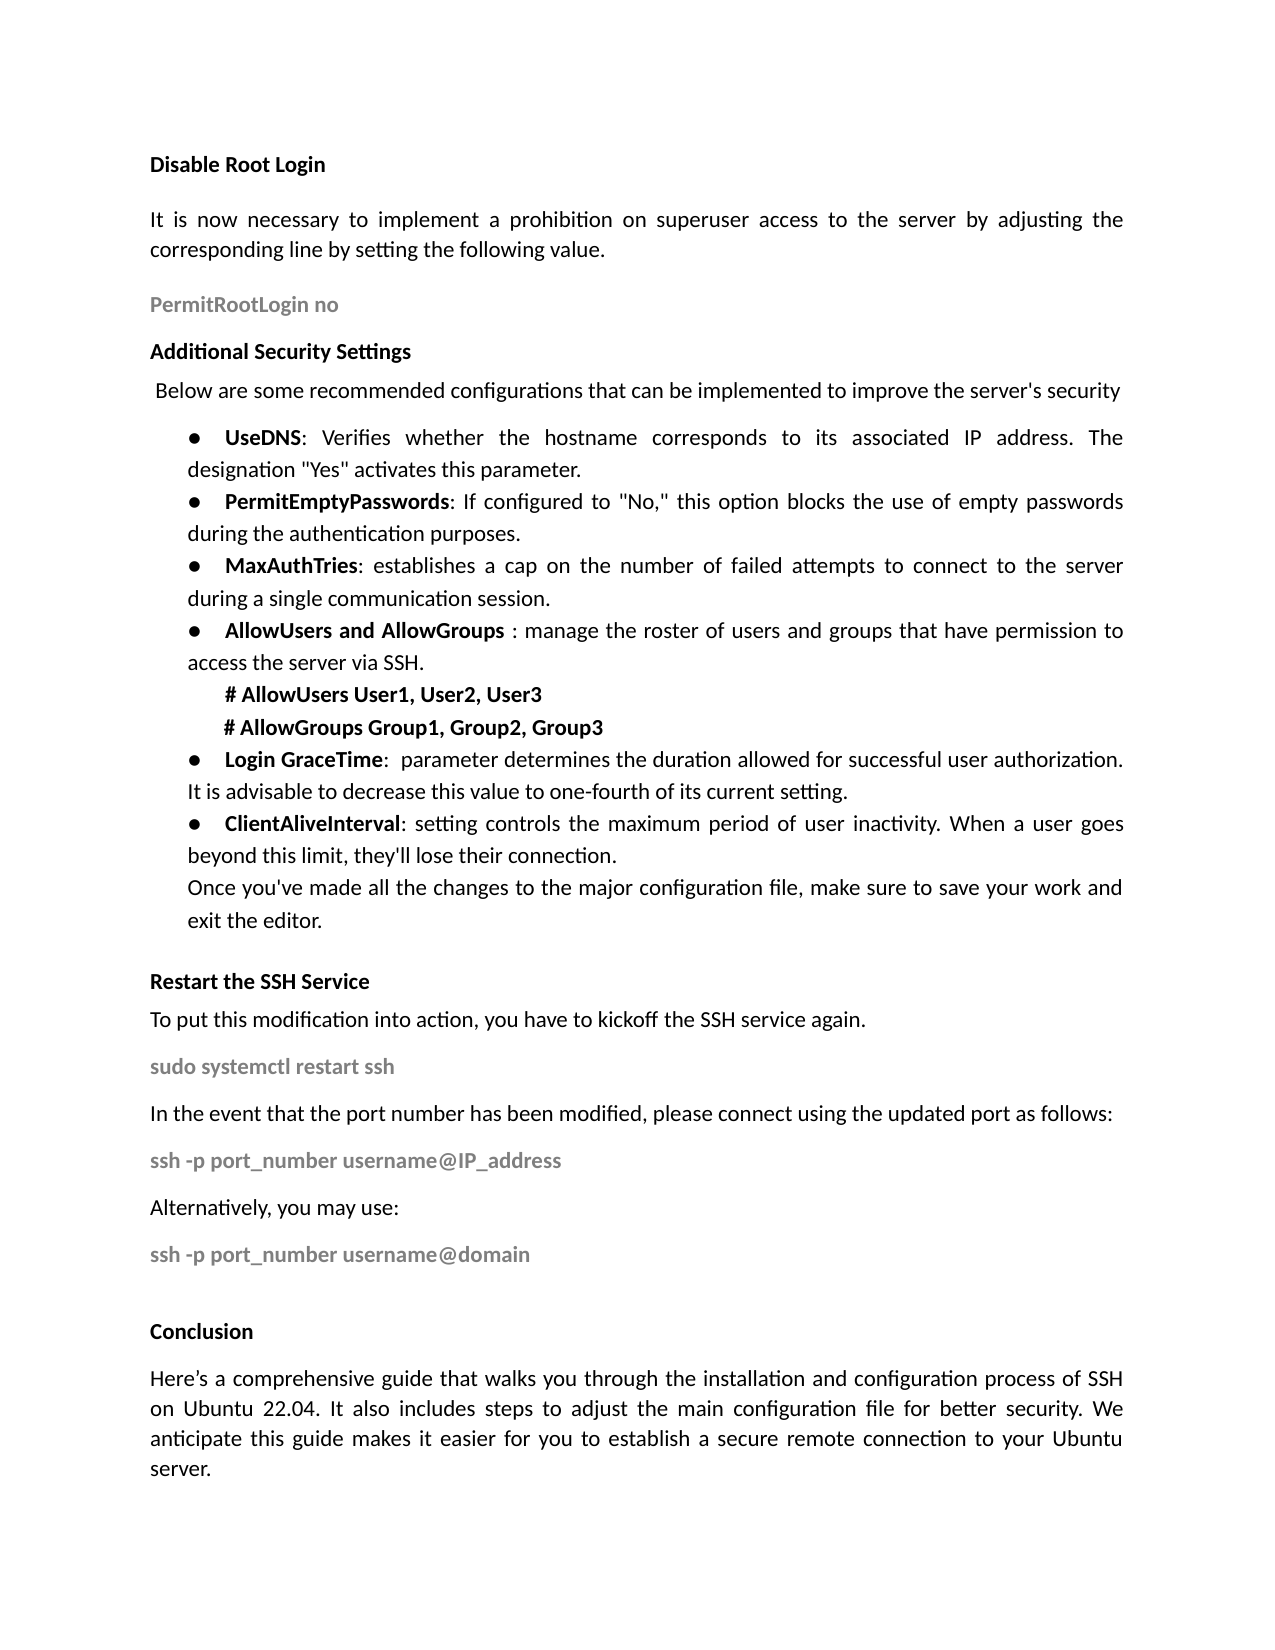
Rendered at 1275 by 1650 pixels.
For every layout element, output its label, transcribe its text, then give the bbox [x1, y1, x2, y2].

subtitle Disable Root Login [150, 150, 1125, 178]
text ● AllowUsers and AllowGroups : manage the roster of users and groups that have permission to access the server via SSH. [187, 616, 1125, 676]
text ● UseDNS: Verifies whether the hostname corresponds to its associated IP address. The designation "Yes" activates this parameter. [187, 423, 1125, 483]
text Conclusion [150, 1287, 1125, 1345]
text ● PermitEmptyPasswords: If configured to "No," this option blocks the use of empty passwords during the authentication purposes. [187, 487, 1125, 547]
text PermitRootLogin no [150, 291, 1125, 319]
text Below are some recommended configurations that can be implemented to improve the server's security [150, 376, 1125, 404]
text ssh -p port_number username@domain [150, 1240, 1125, 1268]
text # AllowGroups Group1, Group2, Group3 [187, 713, 1125, 741]
text Alternatively, you may use: [150, 1193, 1125, 1221]
text To put this modification into action, you have to kickoff the SSH service again. [150, 1006, 1125, 1034]
text ● ClientAliveInterval: setting controls the maximum period of user inactivity. When a user goes beyond this limit, they'll lose their connection. [187, 809, 1125, 869]
text sudo systemctl restart ssh [150, 1052, 1125, 1081]
text ssh -p port_number username@IP_address [150, 1146, 1125, 1174]
text It is now necessary to implement a prohibition on superuser access to the server by adjusting the corresponding line by setting the following value. [150, 205, 1125, 263]
subtitle Restart the SSH Service [150, 967, 1125, 995]
text ● MaxAuthTries: establishes a cap on the number of failed attempts to connect to the server during a single communication session. [187, 552, 1125, 612]
text Once you've made all the changes to the major configuration file, make sure to save your work and exit the editor. [187, 873, 1125, 934]
text Here’s a comprehensive guide that walks you through the installation and configuration process of SSH on Ubuntu 22.04. It also includes steps to adjust the main configuration file for better security. We anticipate this guide makes it easier for you to establish a secure remote connection to your Ubuntu server. [150, 1364, 1125, 1483]
text In the event that the port number has been modified, please connect using the updated port as follows: [150, 1099, 1125, 1127]
subtitle Additional Security Settings [150, 337, 1125, 366]
text ● Login GraceTime: parameter determines the duration allowed for successful user authorization. It is advisable to decrease this value to one-fourth of its current setting. [187, 745, 1125, 805]
text # AllowUsers User1, User2, User3 [187, 680, 1125, 708]
